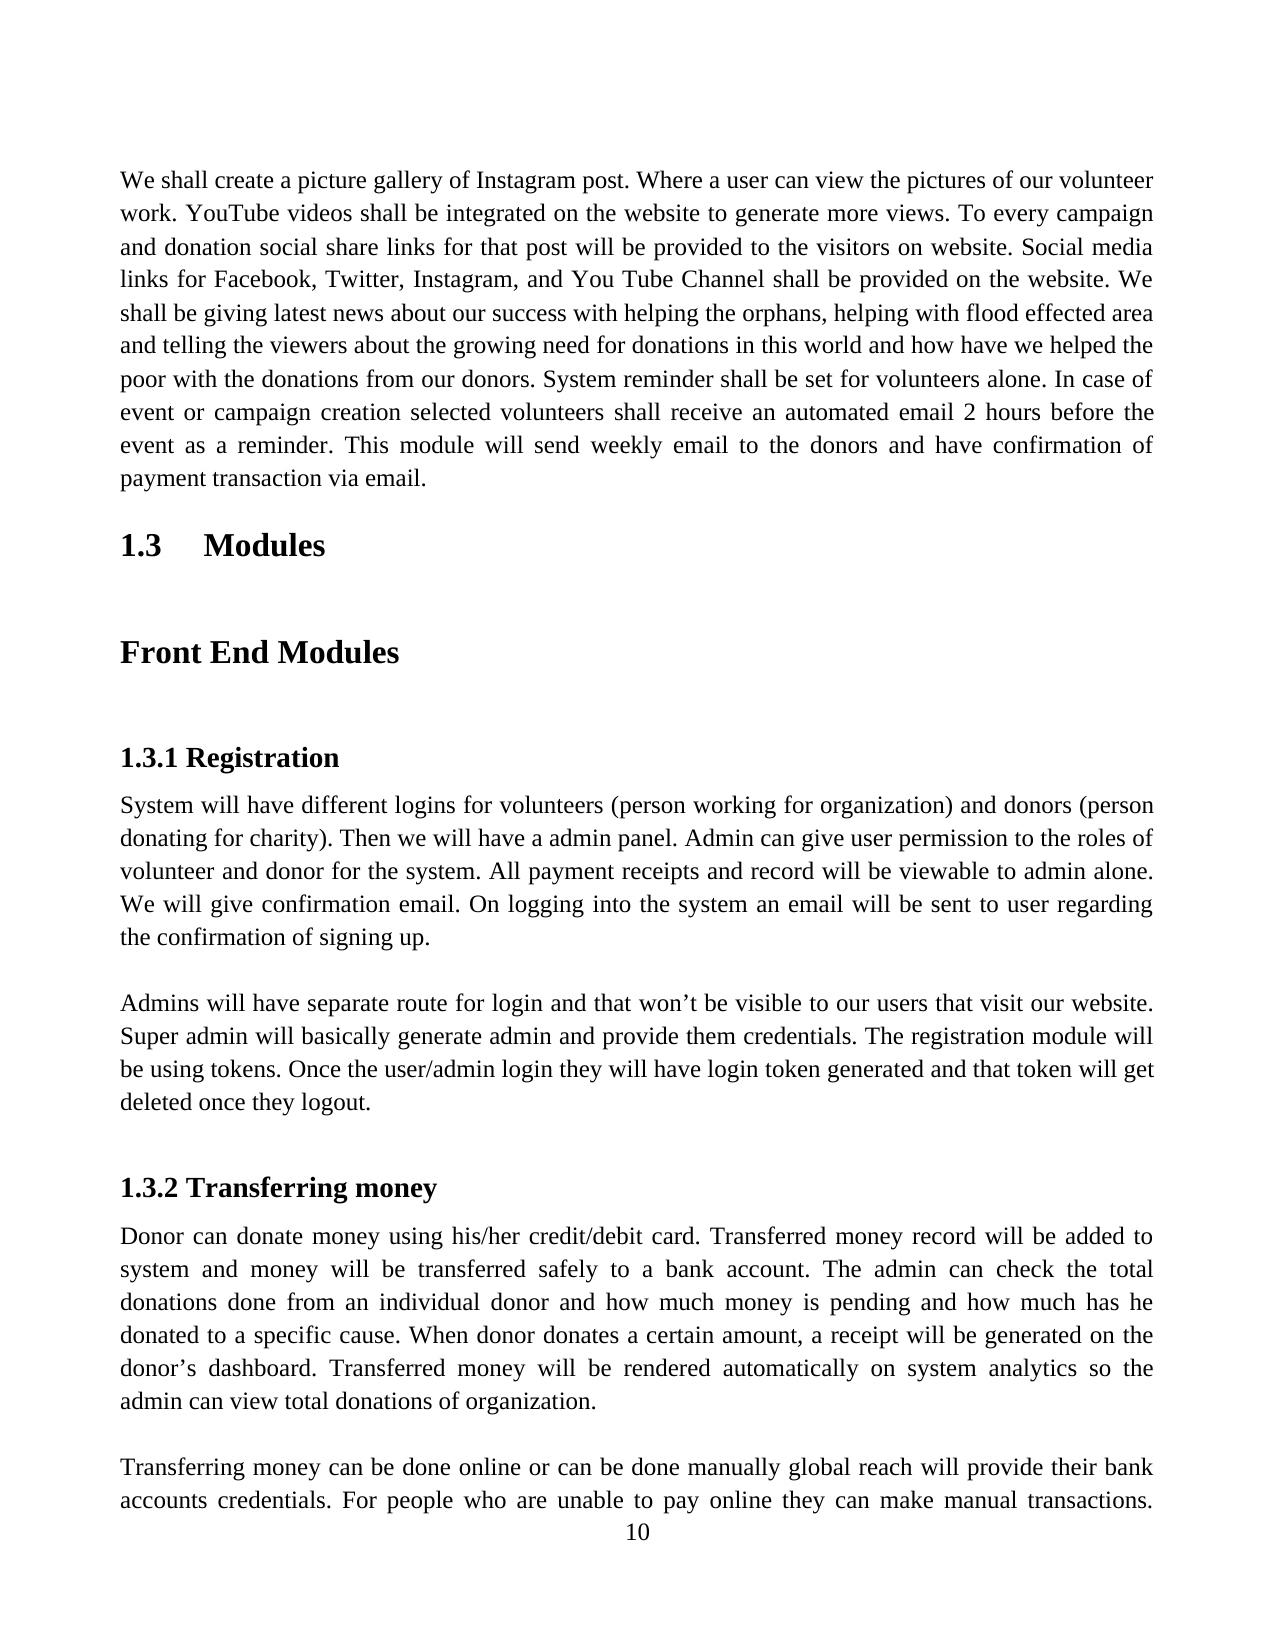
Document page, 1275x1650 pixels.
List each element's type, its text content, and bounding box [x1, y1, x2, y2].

subtitle 1.3.1 Registration [120, 740, 1155, 773]
subtitle Front End Modules [120, 632, 1155, 671]
subtitle Modules [120, 525, 1155, 563]
subtitle 1.3.2 Transferring money [120, 1170, 1155, 1204]
text Admins will have separate route for login and that won’t be visible to our users that visit our website. Super admin will basically generate admin and provide them credentials. The registration module will be using tokens. Once the user/admin login they will have login token generated and that token will get deleted once they logout. [120, 988, 1155, 1116]
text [120, 1452, 1155, 1514]
text System will have different logins for volunteers (person working for organization) and donors (person donating for charity). Then we will have a admin panel. Admin can give user permission to the roles of volunteer and donor for the system. All payment receipts and record will be viewable to admin alone. We will give confirmation email. On logging into the system an email will be sent to user regarding the confirmation of signing up. [120, 790, 1155, 951]
text Donor can donate money using his/her credit/debit card. Transferred money record will be added to system and money will be transferred safely to a bank account. The admin can check the total donations done from an individual donor and how much money is pending and how much has he donated to a specific cause. When donor donates a certain amount, a receipt will be generated on the donor’s dashboard. Transferred money will be rendered automatically on system analytics so the admin can view total donations of organization. [120, 1221, 1155, 1414]
